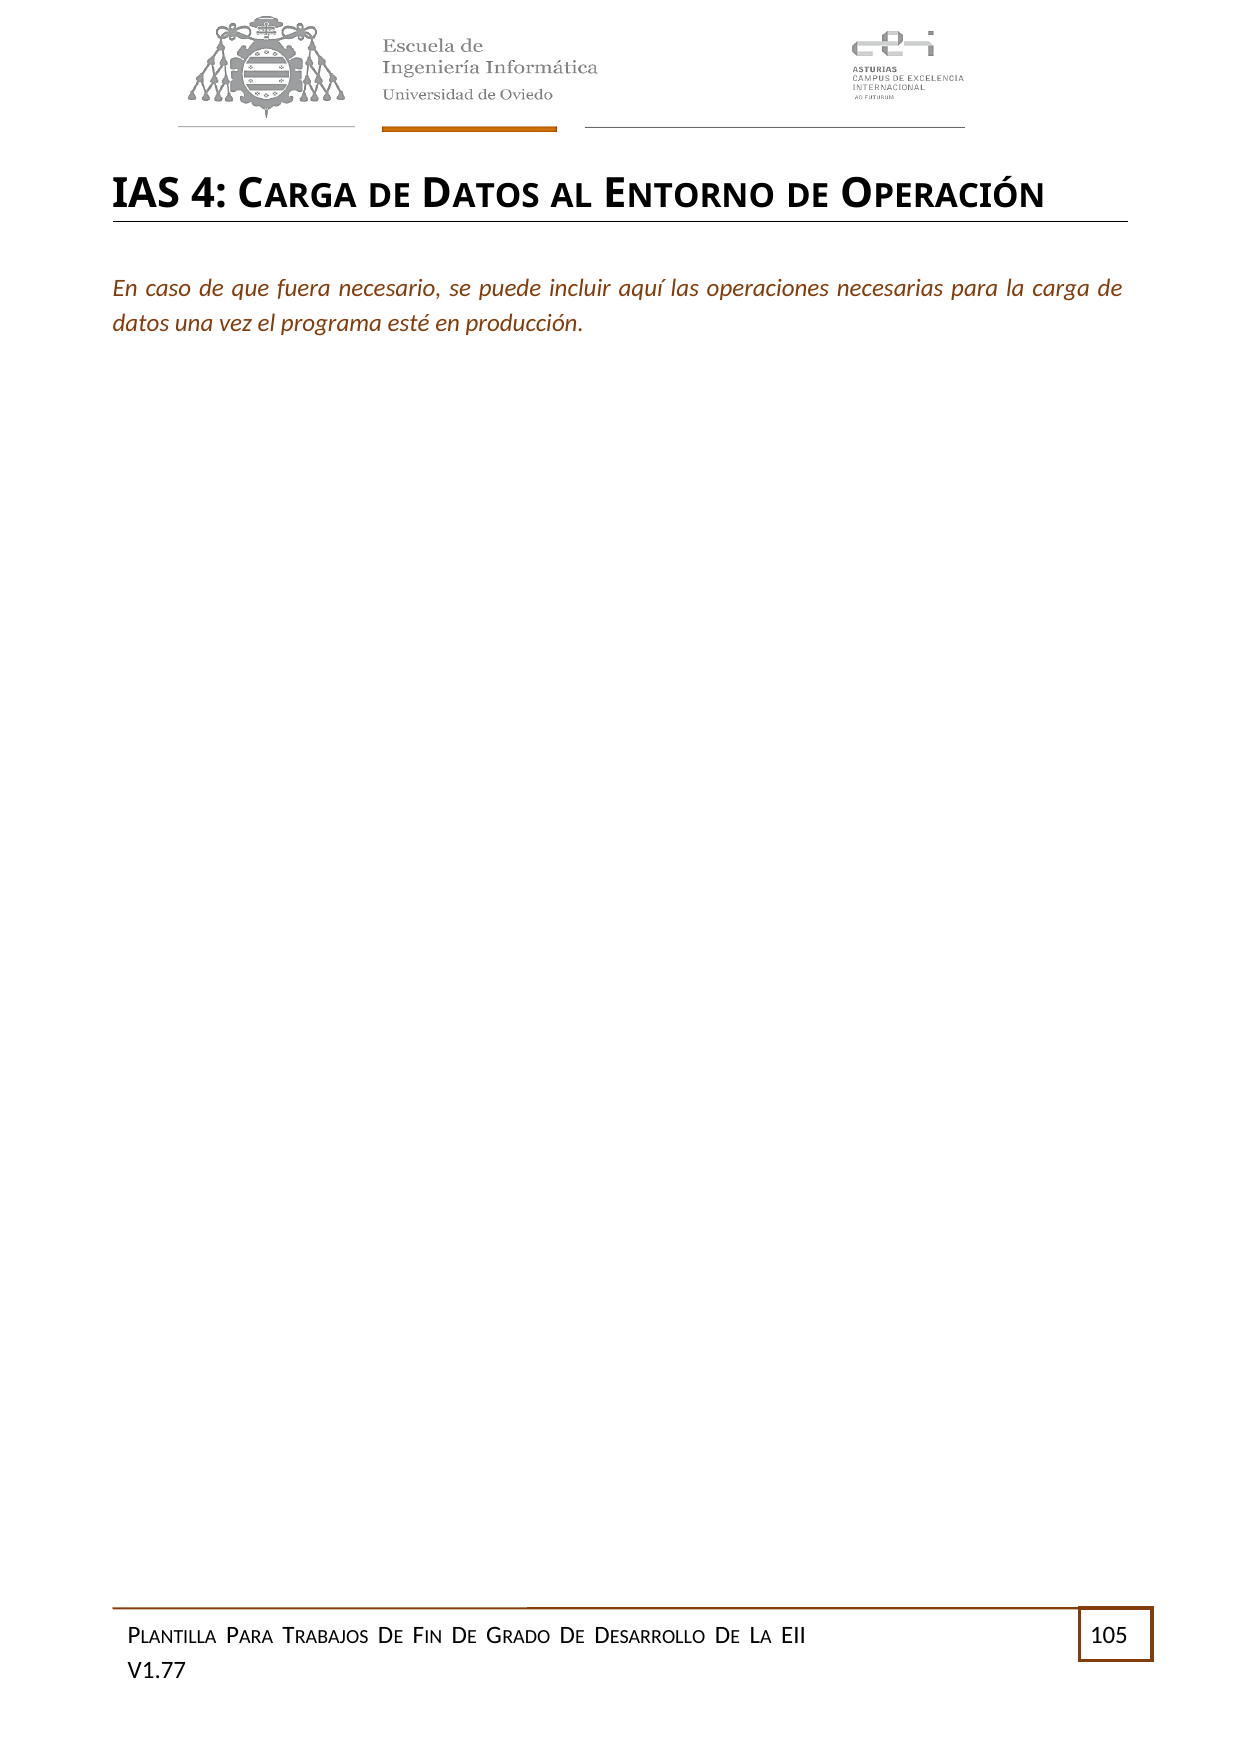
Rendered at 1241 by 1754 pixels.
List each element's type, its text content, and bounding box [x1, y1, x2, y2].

text En caso de que fuera necesario, se puede incluir aquí las operaciones necesarias para la carga de datos una vez el programa esté en producción. [112, 272, 1128, 338]
picture [113, 6, 1030, 142]
subtitle IAS 4: Carga de Datos al Entorno de Operación [112, 162, 1128, 222]
